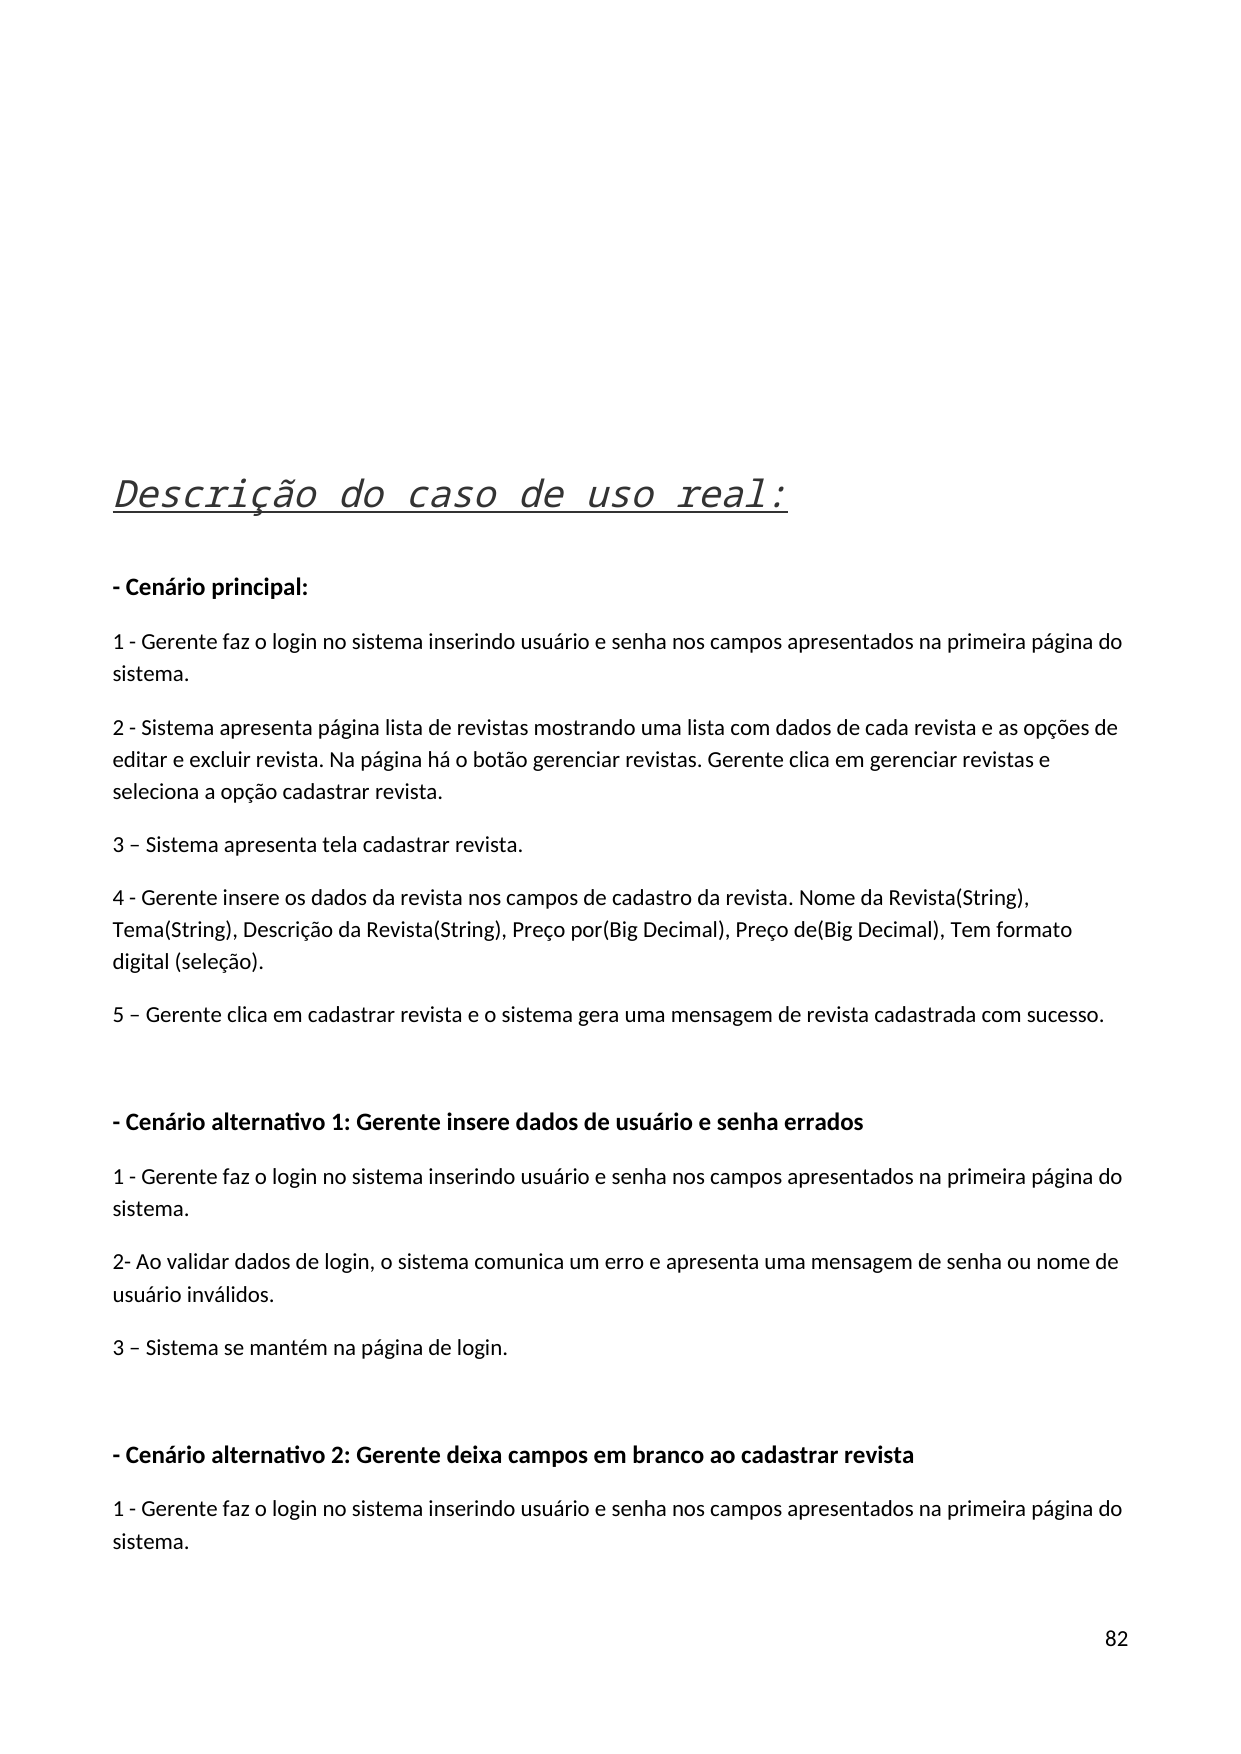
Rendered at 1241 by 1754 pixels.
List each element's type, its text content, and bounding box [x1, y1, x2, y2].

text - Cenário alternativo 2: Gerente deixa campos em branco ao cadastrar revista [112, 1439, 1128, 1469]
text 1 - Gerente faz o login no sistema inserindo usuário e senha nos campos apresentados na primeira página do sistema. [112, 627, 1128, 688]
text 2- Ao validar dados de login, o sistema comunica um erro e apresenta uma mensagem de senha ou nome de usuário inválidos. [112, 1247, 1128, 1308]
text 4 - Gerente insere os dados da revista nos campos de cadastro da revista. Nome da Revista(String), Tema(String), Descrição da Revista(String), Preço por(Big Decimal), Preço de(Big Decimal), Tem formato digital (seleção). [112, 883, 1128, 975]
text 3 – Sistema se mantém na página de login. [112, 1333, 1128, 1361]
text 2 - Sistema apresenta página lista de revistas mostrando uma lista com dados de cada revista e as opções de editar e excluir revista. Na página há o botão gerenciar revistas. Gerente clica em gerenciar revistas e seleciona a opção cadastrar revista. [112, 713, 1128, 805]
text Descrição do caso de uso real: [112, 467, 1128, 518]
text 3 – Sistema apresenta tela cadastrar revista. [112, 830, 1128, 858]
text 5 – Gerente clica em cadastrar revista e o sistema gera uma mensagem de revista cadastrada com sucesso. [112, 1000, 1128, 1028]
text - Cenário alternativo 1: Gerente insere dados de usuário e senha errados [112, 1106, 1128, 1137]
text - Cenário principal: [112, 572, 1128, 602]
text 1 - Gerente faz o login no sistema inserindo usuário e senha nos campos apresentados na primeira página do sistema. [112, 1162, 1128, 1222]
text 1 - Gerente faz o login no sistema inserindo usuário e senha nos campos apresentados na primeira página do sistema. [112, 1494, 1128, 1555]
